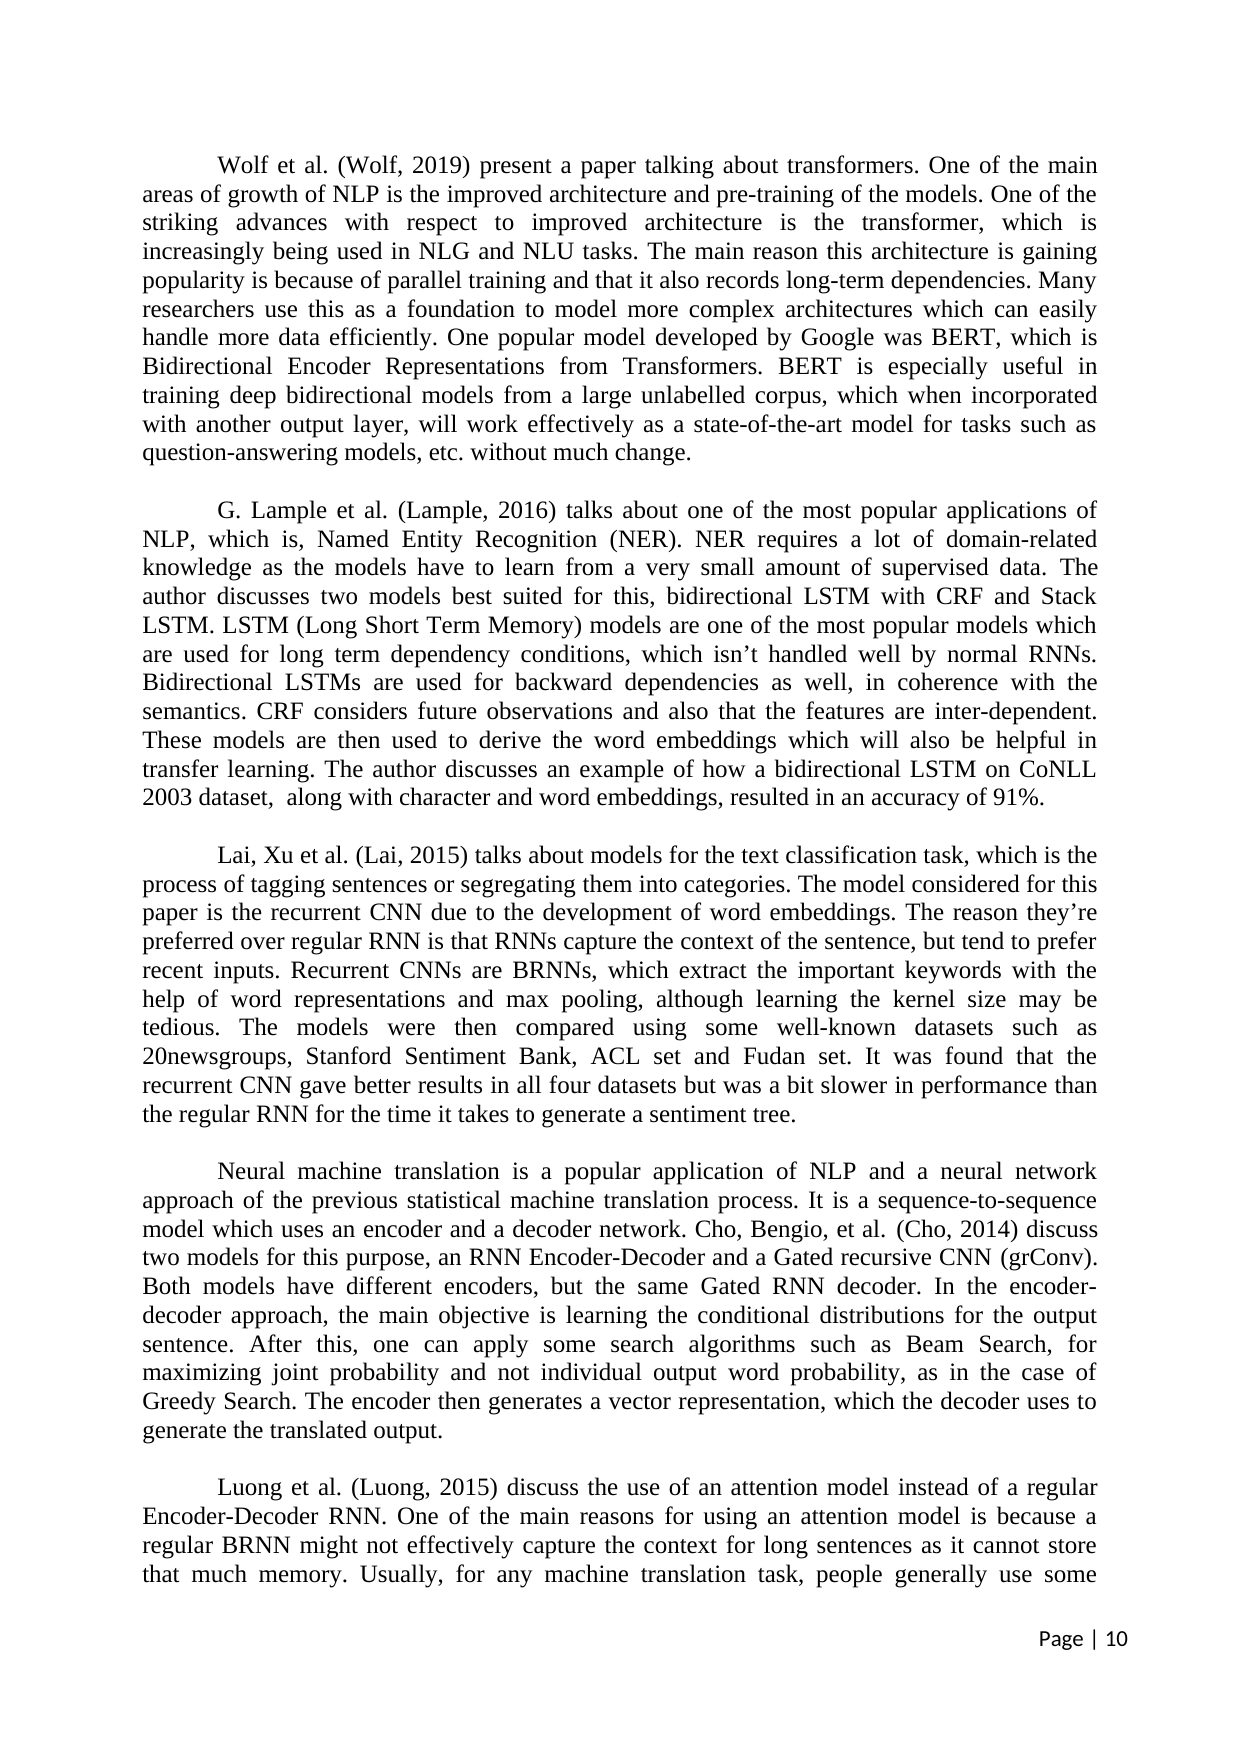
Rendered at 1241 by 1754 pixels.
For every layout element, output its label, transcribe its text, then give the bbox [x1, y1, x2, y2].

list Neural machine translation is a popular application of NLP and a neural network approach of the previous statistical machine translation process. It is a sequence-to-sequence model which uses an encoder and a decoder network. Cho, Bengio, et al. discuss two models for this purpose, an RNN Encoder-Decoder and a Gated recursive CNN (grConv). Both models have different encoders, but the same Gated RNN decoder. In the encoder-decoder approach, the main objective is learning the conditional distributions for the output sentence. After this, one can apply some search algorithms such as Beam Search, for maximizing joint probability and not individual output word probability, as in the case of Greedy Search. The encoder then generates a vector representation, which the decoder uses to generate the translated output. [142, 1156, 1098, 1444]
list Wolf et al. present a paper talking about transformers. One of the main areas of growth of NLP is the improved architecture and pre-training of the models. One of the striking advances with respect to improved architecture is the transformer, which is increasingly being used in NLG and NLU tasks. The main reason this architecture is gaining popularity is because of parallel training and that it also records long-term dependencies. Many researchers use this as a foundation to model more complex architectures which can easily handle more data efficiently. One popular model developed by Google was BERT, which is Bidirectional Encoder Representations from Transformers. BERT is especially useful in training deep bidirectional models from a large unlabelled corpus, which when incorporated with another output layer, will work effectively as a state-of-the-art model for tasks such as question-answering models, etc. without much change. [142, 150, 1098, 466]
list G. Lample et al. talks about one of the most popular applications of NLP, which is, Named Entity Recognition (NER). NER requires a lot of domain-related knowledge as the models have to learn from a very small amount of supervised data. The author discusses two models best suited for this, bidirectional LSTM with CRF and Stack LSTM. LSTM (Long Short Term Memory) models are one of the most popular models which are used for long term dependency conditions, which isn’t handled well by normal RNNs. Bidirectional LSTMs are used for backward dependencies as well, in coherence with the semantics. CRF considers future observations and also that the features are inter-dependent. These models are then used to derive the word embeddings which will also be helpful in transfer learning. The author discusses an example of how a bidirectional LSTM on CoNLL 2003 dataset, along with character and word embeddings, resulted in an accuracy of 91%. [142, 495, 1098, 811]
list Lai, Xu et al. talks about models for the text classification task, which is the process of tagging sentences or segregating them into categories. The model considered for this paper is the recurrent CNN due to the development of word embeddings. The reason they’re preferred over regular RNN is that RNNs capture the context of the sentence, but tend to prefer recent inputs. Recurrent CNNs are BRNNs, which extract the important keywords with the help of word representations and max pooling, although learning the kernel size may be tedious. The models were then compared using some well-known datasets such as 20newsgroups, Stanford Sentiment Bank, ACL set and Fudan set. It was found that the recurrent CNN gave better results in all four datasets but was a bit slower in performance than the regular RNN for the time it takes to generate a sentiment tree. [142, 840, 1098, 1127]
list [142, 1472, 1098, 1587]
